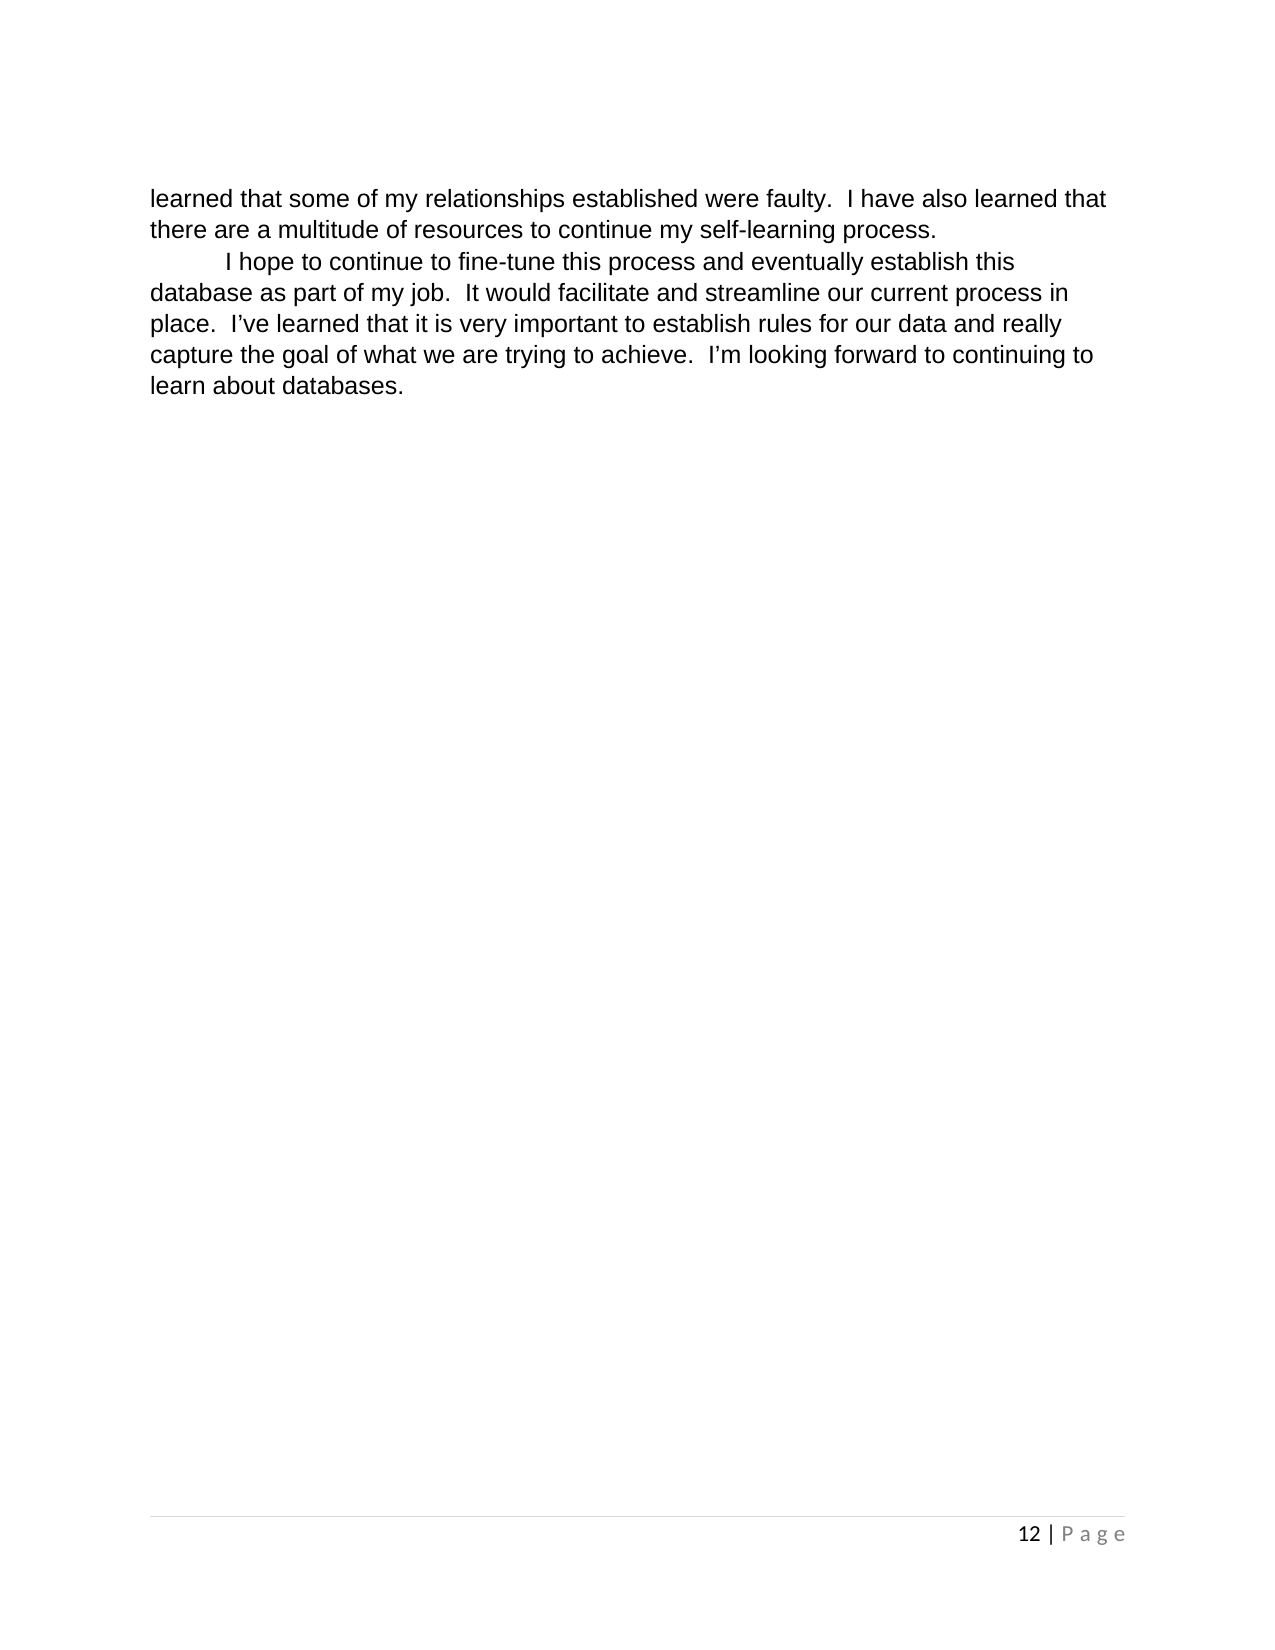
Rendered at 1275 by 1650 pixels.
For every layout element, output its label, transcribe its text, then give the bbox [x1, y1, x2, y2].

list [150, 184, 1125, 244]
list I hope to continue to fine-tune this process and eventually establish this database as part of my job. It would facilitate and streamline our current process in place. I’ve learned that it is very important to establish rules for our data and really capture the goal of what we are trying to achieve. I’m looking forward to continuing to learn about databases. [150, 247, 1125, 399]
